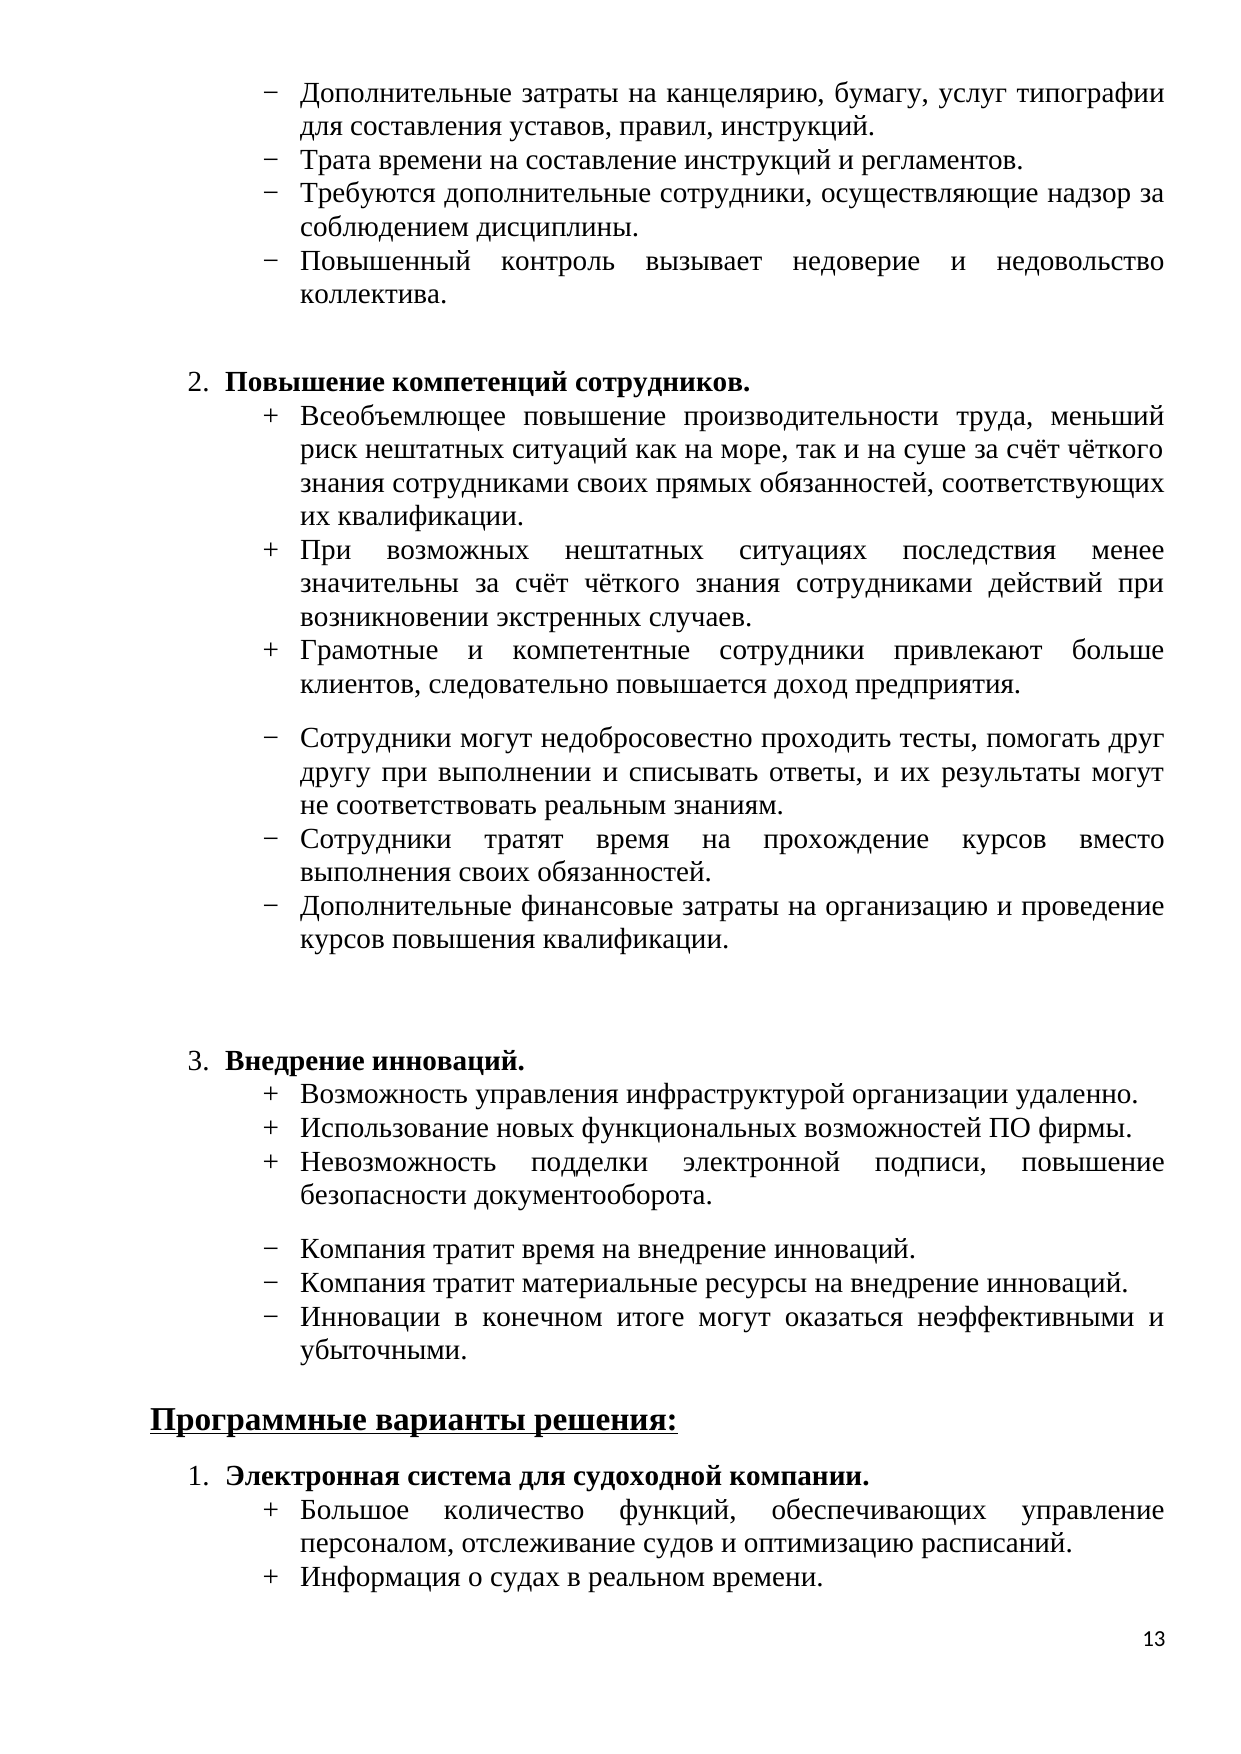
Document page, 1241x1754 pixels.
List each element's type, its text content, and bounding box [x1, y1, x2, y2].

list Невозможность подделки электронной подписи, повышение безопасности документооборота. [262, 1144, 1165, 1211]
list Повышенный контроль вызывает недоверие и недовольство коллектива. [262, 243, 1165, 310]
list Дополнительные затраты на канцелярию, бумагу, услуг типографии для составления уставов, правил, инструкций. [262, 75, 1165, 142]
list Информация о судах в реальном времени. [262, 1559, 1165, 1593]
list Возможность управления инфраструктурой организации удаленно. [262, 1077, 1165, 1110]
list Повышение компетенций сотрудников. [187, 364, 1165, 398]
list Сотрудники тратят время на прохождение курсов вместо выполнения своих обязанностей. [262, 821, 1165, 888]
list Всеобъемлющее повышение производительности труда, меньший риск нештатных ситуаций как на море, так и на суше за счёт чёткого знания сотрудниками своих прямых обязанностей, соответствующих их квалификации. [262, 398, 1165, 532]
list При возможных нештатных ситуациях последствия менее значительны за счёт чёткого знания сотрудниками действий при возникновении экстренных случаев. [262, 532, 1165, 632]
list Использование новых функциональных возможностей ПО фирмы. [262, 1110, 1165, 1144]
list Сотрудники могут недобросовестно проходить тесты, помогать друг другу при выполнении и списывать ответы, и их результаты могут не соответствовать реальным знаниям. [262, 720, 1165, 821]
list Внедрение инноваций. [187, 1043, 1165, 1077]
list Компания тратит время на внедрение инноваций. [262, 1232, 1165, 1265]
text Программные варианты решения: [150, 1399, 1165, 1438]
list Грамотные и компетентные сотрудники привлекают больше клиентов, следовательно повышается доход предприятия. [262, 632, 1165, 699]
list Дополнительные финансовые затраты на организацию и проведение курсов повышения квалификации. [262, 888, 1165, 955]
list Трата времени на составление инструкций и регламентов. [262, 142, 1165, 176]
list Большое количество функций, обеспечивающих управление персоналом, отслеживание судов и оптимизацию расписаний. [262, 1492, 1165, 1559]
list Компания тратит материальные ресурсы на внедрение инноваций. [262, 1265, 1165, 1299]
list Инновации в конечном итоге могут оказаться неэффективными и убыточными. [262, 1299, 1165, 1366]
list Требуются дополнительные сотрудники, осуществляющие надзор за соблюдением дисциплины. [262, 176, 1165, 243]
list Электронная система для судоходной компании. [187, 1458, 1165, 1492]
